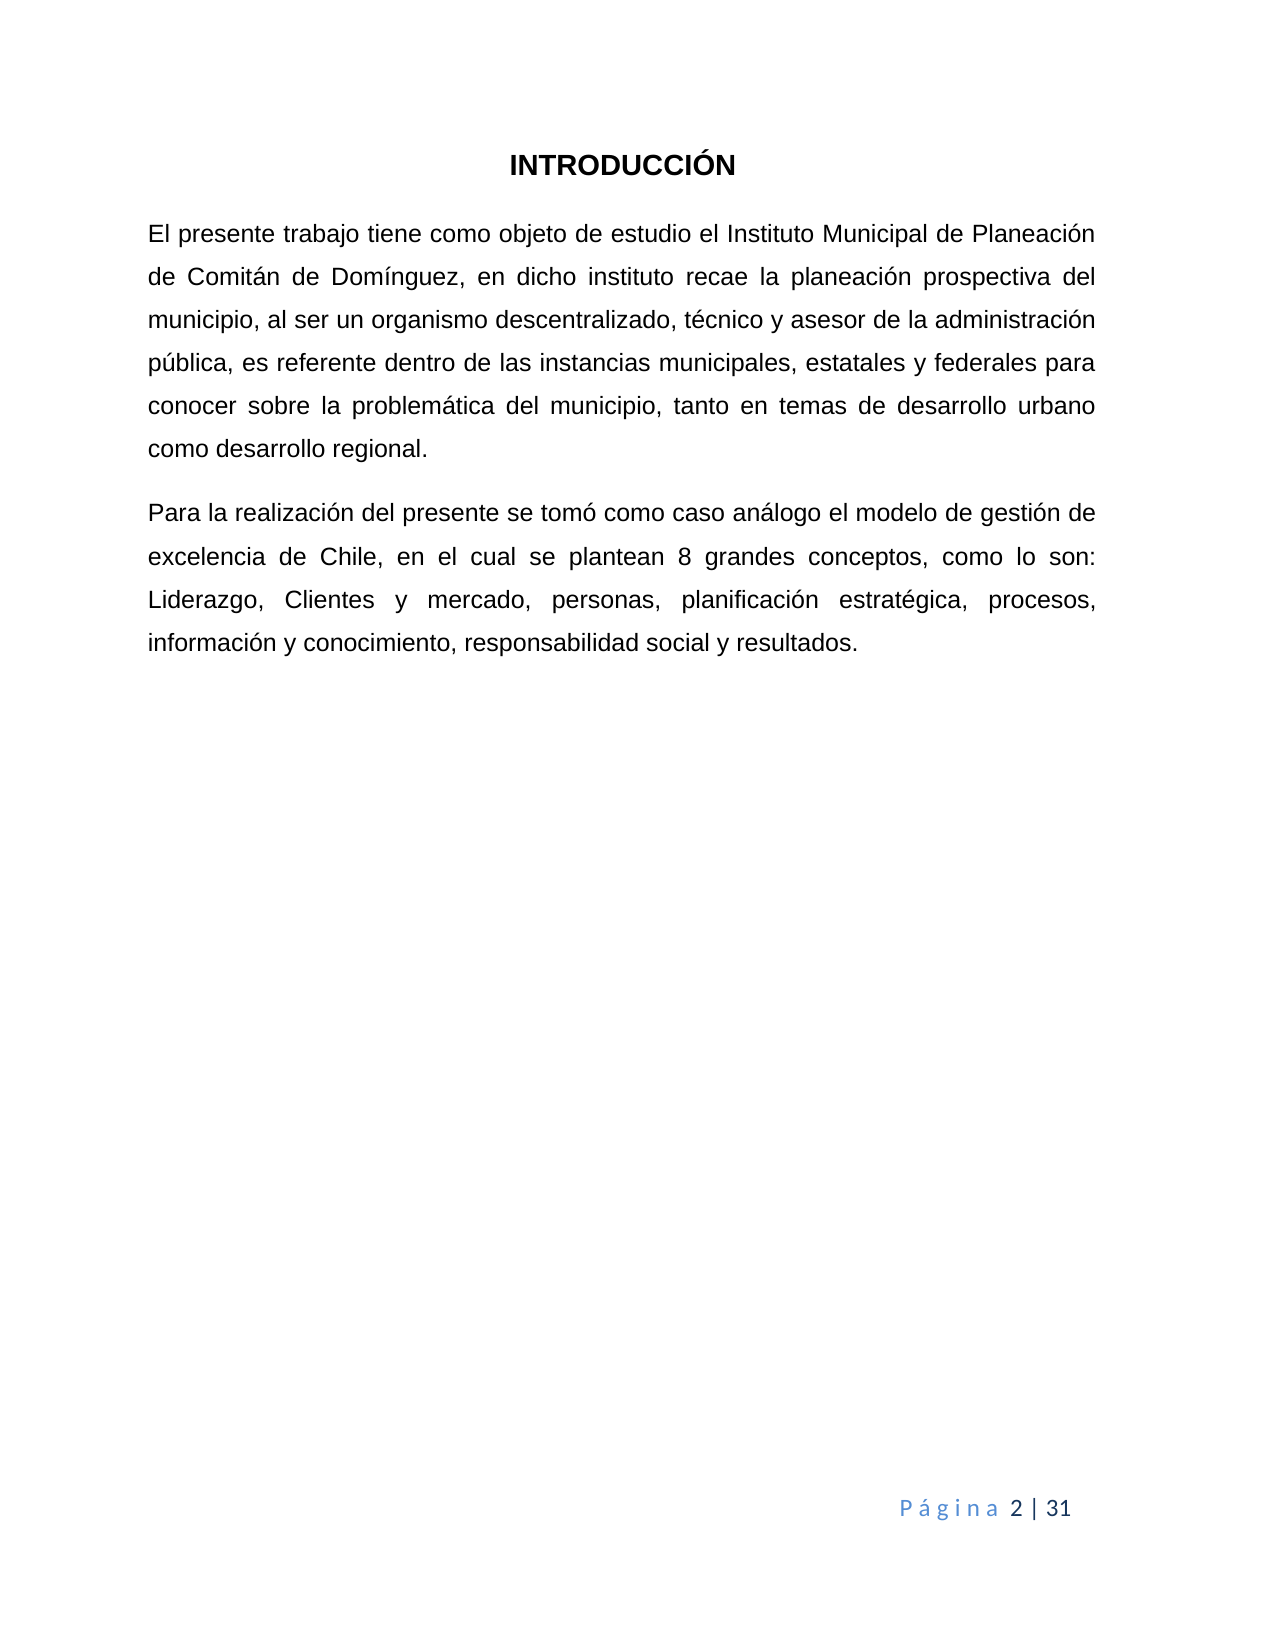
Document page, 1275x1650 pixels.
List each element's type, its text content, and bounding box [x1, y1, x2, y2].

text INTRODUCCIÓN [148, 148, 1098, 181]
text Para la realización del presente se tomó como caso análogo el modelo de gestión de excelencia de Chile, en el cual se plantean 8 grandes conceptos, como lo son: Liderazgo, Clientes y mercado, personas, planificación estratégica, procesos, información y conocimiento, responsabilidad social y resultados. [148, 498, 1098, 657]
text El presente trabajo tiene como objeto de estudio el Instituto Municipal de Planeación de Comitán de Domínguez, en dicho instituto recae la planeación prospectiva del municipio, al ser un organismo descentralizado, técnico y asesor de la administración pública, es referente dentro de las instancias municipales, estatales y federales para conocer sobre la problemática del municipio, tanto en temas de desarrollo urbano como desarrollo regional. [148, 219, 1098, 463]
